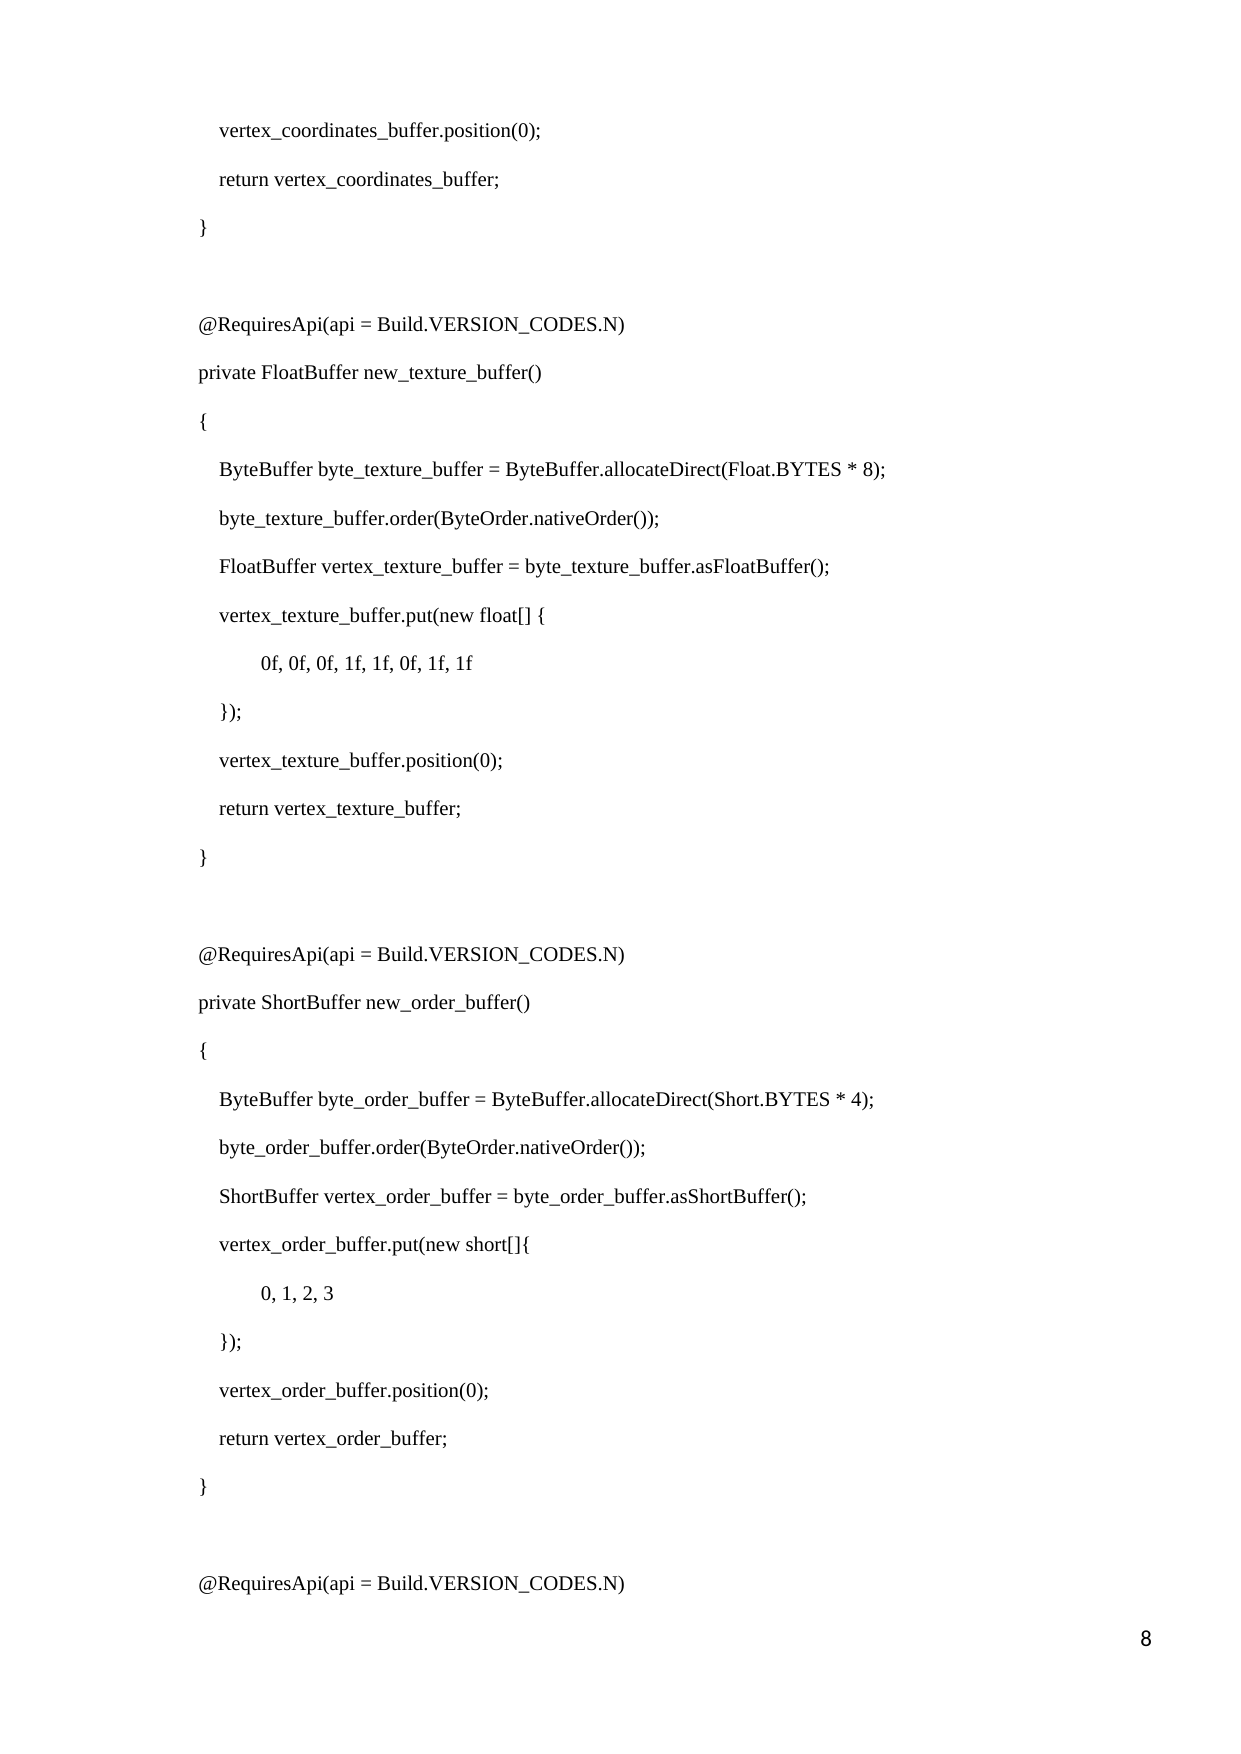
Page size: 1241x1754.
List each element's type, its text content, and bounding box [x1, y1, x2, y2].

text @RequiresApi(api = Build.VERSION_CODES.N) [177, 1571, 1152, 1595]
text }); [177, 1329, 1152, 1353]
text vertex_texture_buffer.put(new float[] { [177, 602, 1152, 627]
text byte_order_buffer.order(ByteOrder.nativeOrder()); [177, 1135, 1152, 1159]
text 0f, 0f, 0f, 1f, 1f, 0f, 1f, 1f [177, 651, 1152, 675]
text return vertex_order_buffer; [177, 1426, 1152, 1450]
text ByteBuffer byte_texture_buffer = ByteBuffer.allocateDirect(Float.BYTES * 8); [177, 457, 1152, 481]
text ShortBuffer vertex_order_buffer = byte_order_buffer.asShortBuffer(); [177, 1184, 1152, 1208]
text 0, 1, 2, 3 [177, 1281, 1152, 1305]
text @RequiresApi(api = Build.VERSION_CODES.N) [177, 942, 1152, 966]
text { [177, 409, 1152, 433]
text ByteBuffer byte_order_buffer = ByteBuffer.allocateDirect(Short.BYTES * 4); [177, 1087, 1152, 1111]
text private ShortBuffer new_order_buffer() [177, 990, 1152, 1014]
text FloatBuffer vertex_texture_buffer = byte_texture_buffer.asFloatBuffer(); [177, 554, 1152, 578]
text } [177, 1474, 1152, 1498]
text return vertex_coordinates_buffer; [177, 167, 1152, 191]
text vertex_texture_buffer.position(0); [177, 748, 1152, 772]
text byte_texture_buffer.order(ByteOrder.nativeOrder()); [177, 506, 1152, 530]
text { [177, 1038, 1152, 1062]
text vertex_order_buffer.position(0); [177, 1377, 1152, 1402]
text } [177, 215, 1152, 239]
text private FloatBuffer new_texture_buffer() [177, 360, 1152, 384]
text vertex_order_buffer.put(new short[]{ [177, 1232, 1152, 1256]
text } [177, 845, 1152, 869]
text return vertex_texture_buffer; [177, 796, 1152, 820]
text }); [177, 699, 1152, 723]
text @RequiresApi(api = Build.VERSION_CODES.N) [177, 312, 1152, 336]
text vertex_coordinates_buffer.position(0); [177, 118, 1152, 142]
